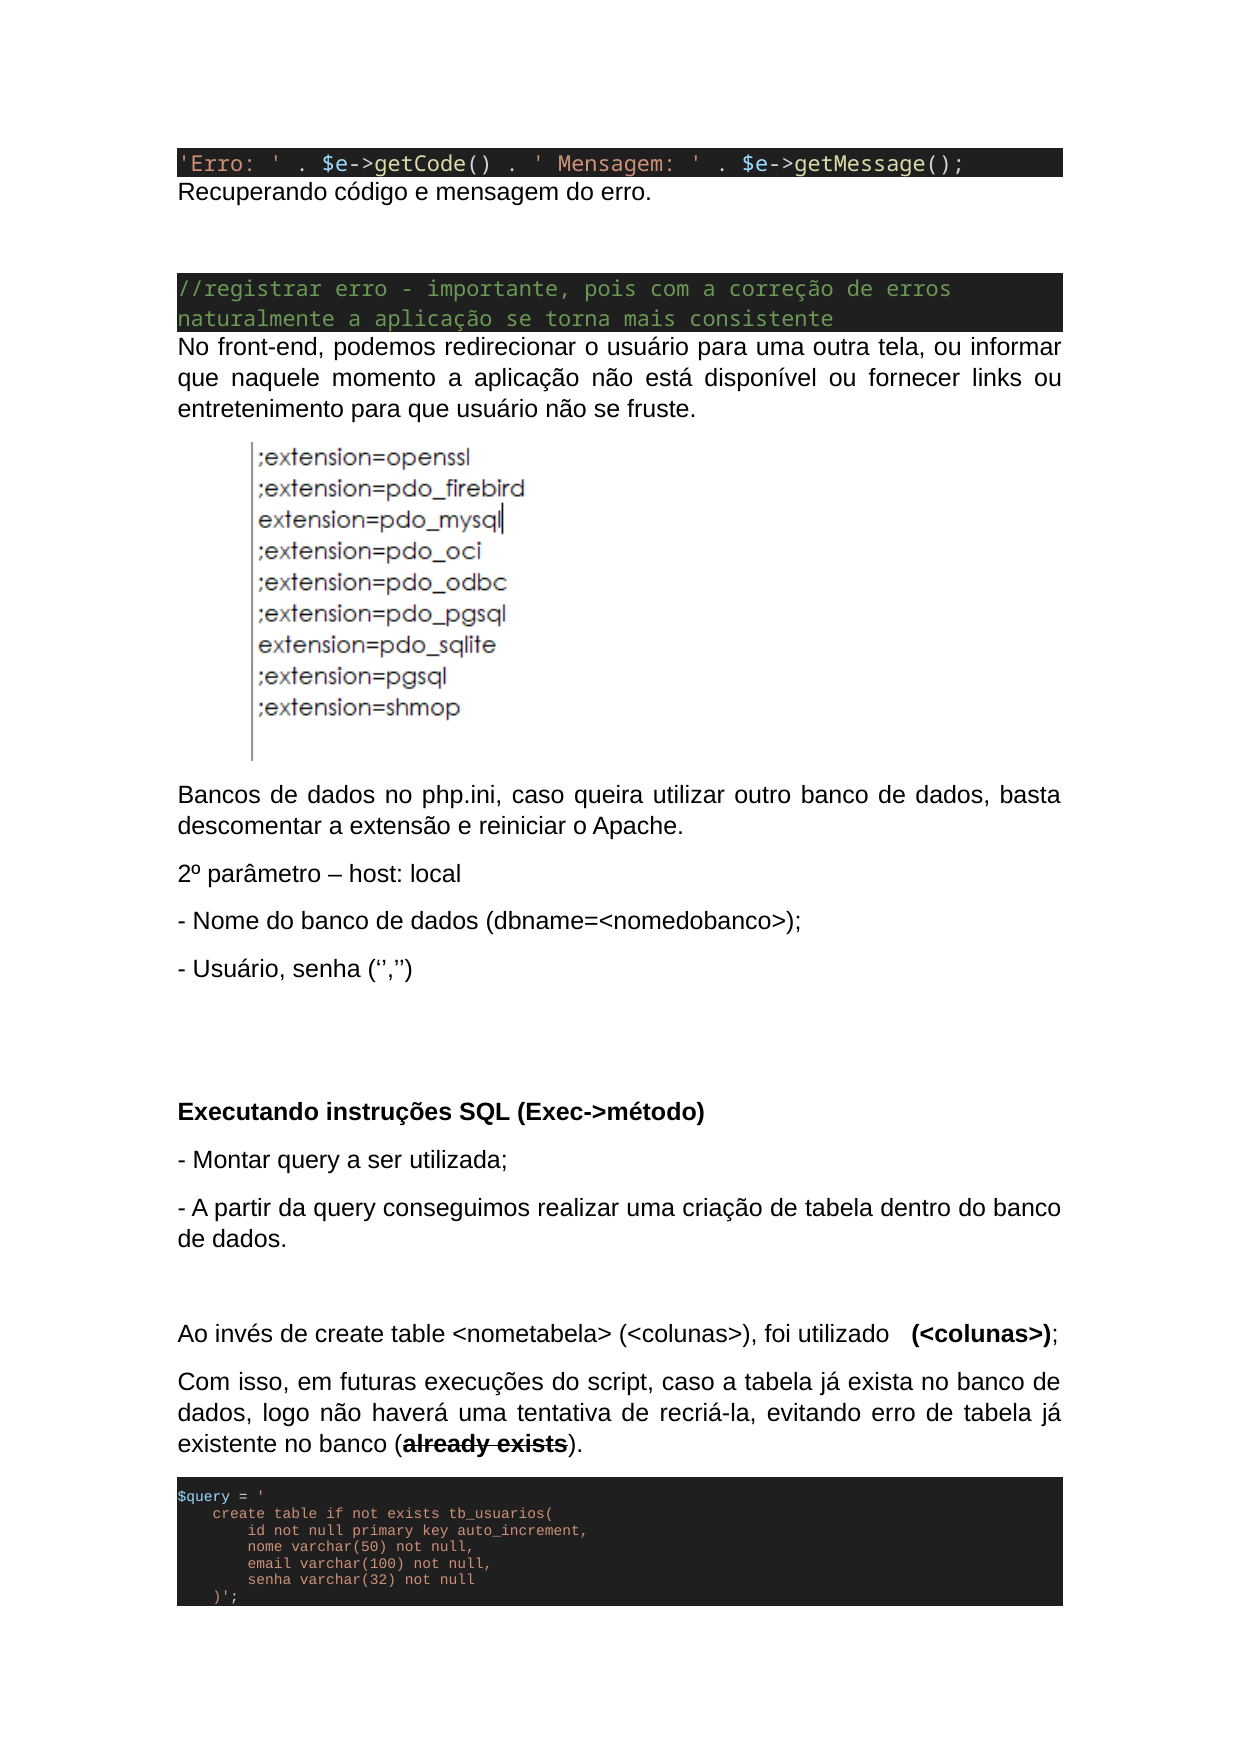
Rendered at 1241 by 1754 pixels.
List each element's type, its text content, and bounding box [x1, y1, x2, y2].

text Com isso, em futuras execuções do script, caso a tabela já exista no banco de dados, logo não haverá uma tentativa de recriá-la, evitando erro de tabela já existente no banco (already exists). [177, 1367, 1063, 1458]
text )'; [177, 1589, 1063, 1606]
text 2º parâmetro – host: local [177, 859, 1063, 887]
text Bancos de dados no php.ini, caso queira utilizar outro banco de dados, basta descomentar a extensão e reiniciar o Apache. [177, 780, 1063, 840]
text create table if not exists tb_usuarios( [177, 1506, 1063, 1523]
text //registrar erro - importante, pois com a correção de erros naturalmente a aplicação se torna mais consistente [177, 273, 1063, 332]
text - Nome do banco de dados (dbname=<nomedobanco>); [177, 906, 1063, 935]
picture [251, 442, 1001, 761]
text senha varchar(32) not null [177, 1572, 1063, 1589]
text Executando instruções SQL (Exec->método) [177, 1097, 1063, 1126]
text - Usuário, senha (‘’,’’) [177, 954, 1063, 983]
text 'Erro: ' . $e->getCode() . ' Mensagem: ' . $e->getMessage(); [177, 148, 1063, 177]
text $query = ' [177, 1477, 1063, 1506]
text nome varchar(50) not null, [177, 1539, 1063, 1556]
text Recuperando código e mensagem do erro. [177, 177, 1063, 206]
text - Montar query a ser utilizada; [177, 1145, 1063, 1174]
text id not null primary key auto_increment, [177, 1523, 1063, 1539]
text Ao invés de create table <nometabela> (<colunas>), foi utilizado (<colunas>); [177, 1319, 1063, 1348]
text No front-end, podemos redirecionar o usuário para uma outra tela, ou informar que naquele momento a aplicação não está disponível ou fornecer links ou entretenimento para que usuário não se fruste. [177, 332, 1063, 423]
text - A partir da query conseguimos realizar uma criação de tabela dentro do banco de dados. [177, 1193, 1063, 1252]
text email varchar(100) not null, [177, 1556, 1063, 1572]
